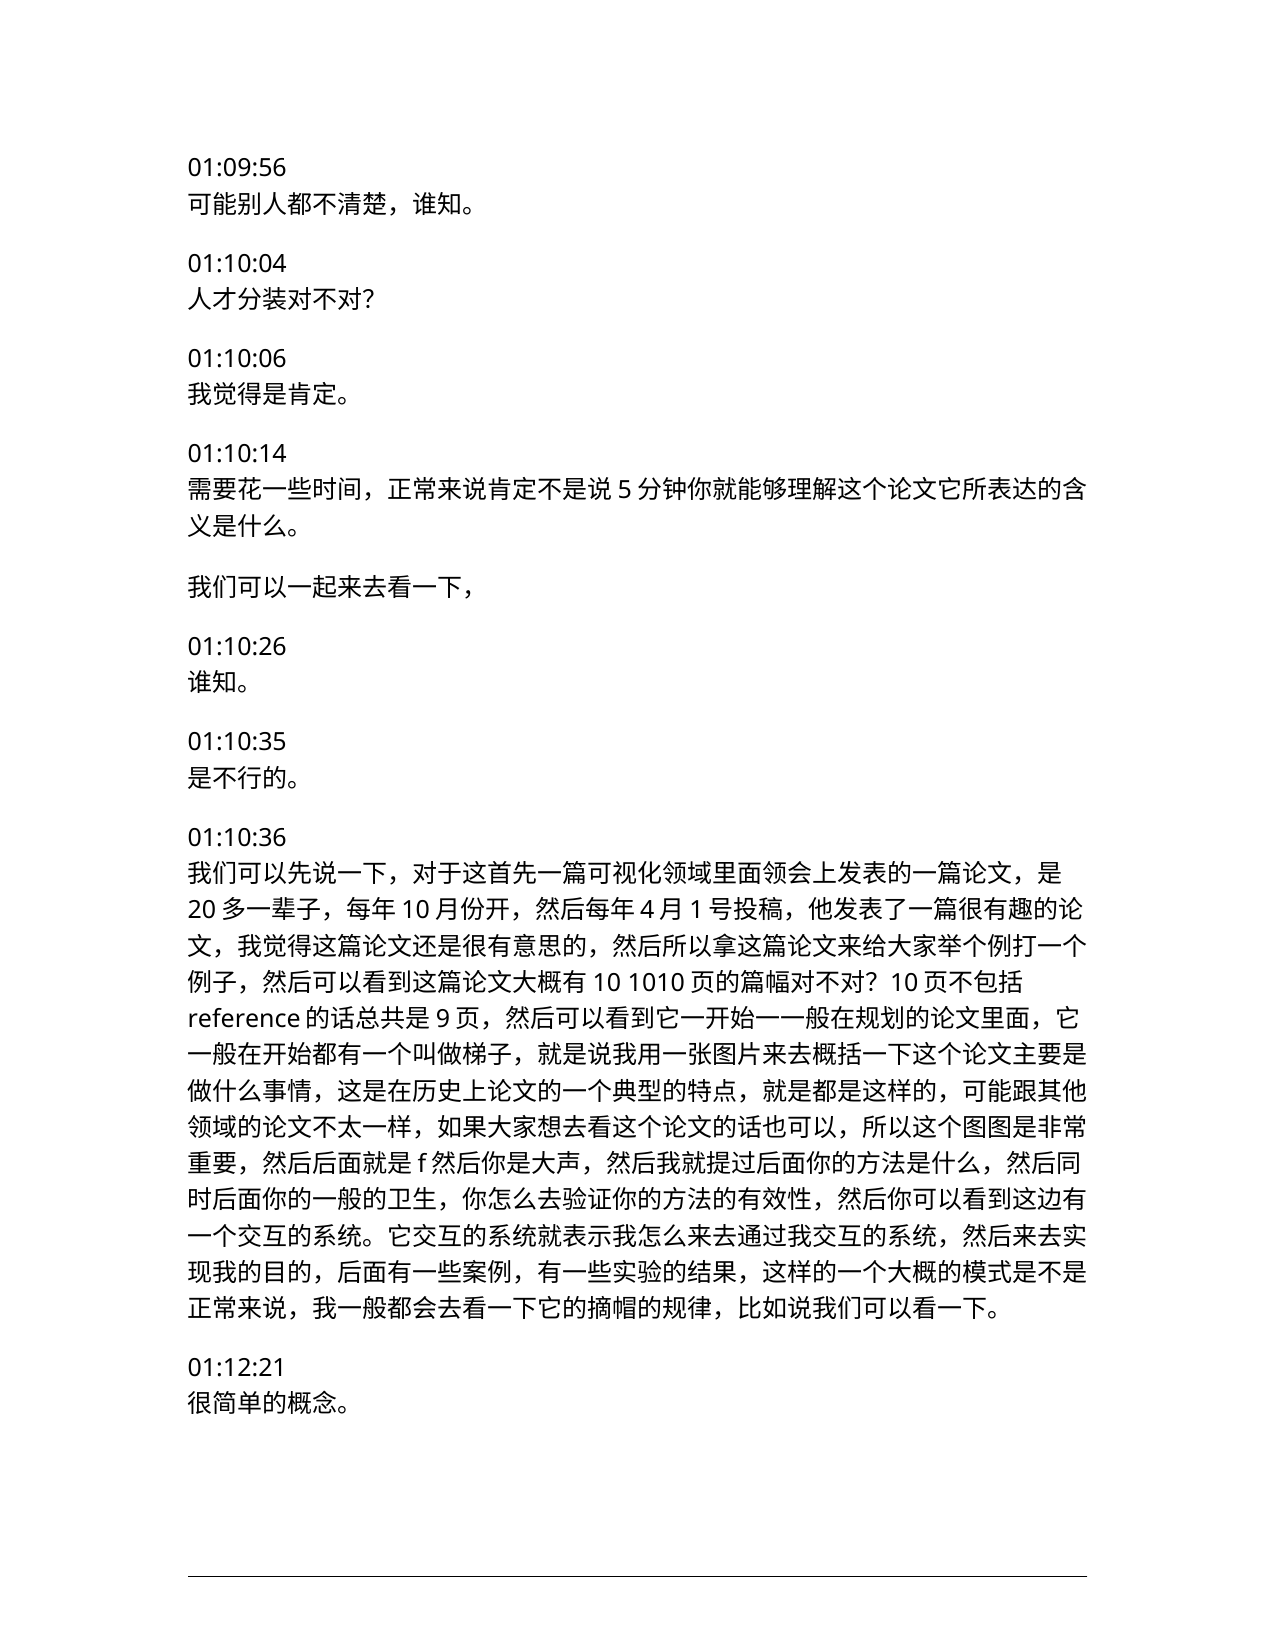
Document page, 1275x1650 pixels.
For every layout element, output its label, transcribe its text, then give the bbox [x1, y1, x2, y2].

text 01:12:21 很简单的概念。 [187, 1350, 1087, 1420]
text 01:10:14 需要花一些时间，正常来说肯定不是说5分钟你就能够理解这个论文它所表达的含义是什么。 [187, 436, 1087, 542]
text 01:10:36 我们可以先说一下，对于这首先一篇可视化领域里面领会上发表的一篇论文，是20多一辈子，每年10月份开，然后每年4月1号投稿，他发表了一篇很有趣的论文，我觉得这篇论文还是很有意思的，然后所以拿这篇论文来给大家举个例打一个例子，然后可以看到这篇论文大概有10 1010页的篇幅对不对？10页不包括reference的话总共是9页，然后可以看到它一开始一一般在规划的论文里面，它一般在开始都有一个叫做梯子，就是说我用一张图片来去概括一下这个论文主要是做什么事情，这是在历史上论文的一个典型的特点，就是都是这样的，可能跟其他领域的论文不太一样，如果大家想去看这个论文的话也可以，所以这个图图是非常重要，然后后面就是f然后你是大声，然后我就提过后面你的方法是什么，然后同时后面你的一般的卫生，你怎么去验证你的方法的有效性，然后你可以看到这边有一个交互的系统。它交互的系统就表示我怎么来去通过我交互的系统，然后来去实现我的目的，后面有一些案例，有一些实验的结果，这样的一个大概的模式是不是正常来说，我一般都会去看一下它的摘帽的规律，比如说我们可以看一下。 [187, 819, 1087, 1325]
text 01:10:04 人才分装对不对？ [187, 245, 1087, 316]
text 我们可以一起来去看一下， [187, 567, 1087, 604]
text 01:10:35 是不行的。 [187, 724, 1087, 794]
text 01:09:56 可能别人都不清楚，谁知。 [187, 150, 1087, 220]
text 01:10:06 我觉得是肯定。 [187, 341, 1087, 411]
text 01:10:26 谁知。 [187, 629, 1087, 699]
